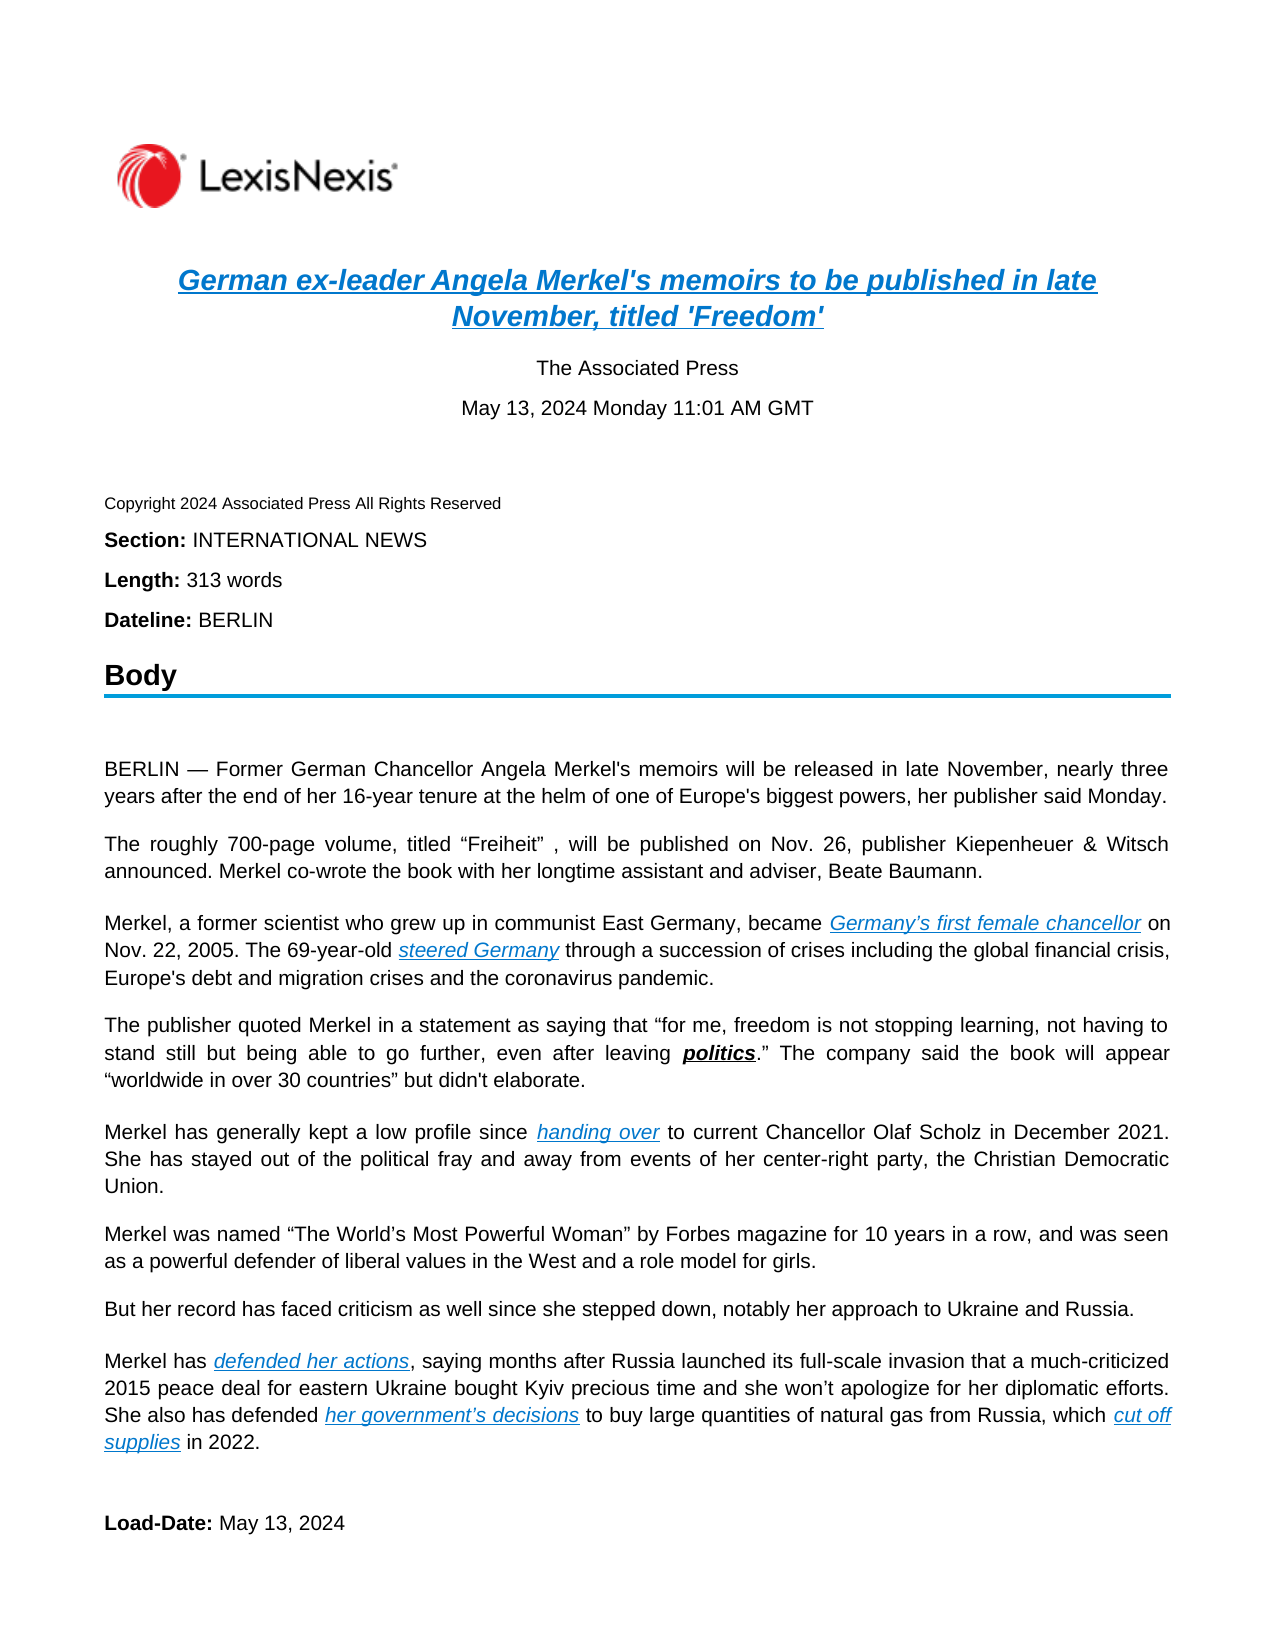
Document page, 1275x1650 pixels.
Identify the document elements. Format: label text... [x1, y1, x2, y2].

text BERLIN — Former German Chancellor Angela Merkel's memoirs will be released in late November, nearly three years after the end of her 16-year tenure at the helm of one of Europe's biggest powers, her publisher said Monday. [104, 754, 1171, 808]
text Body [104, 656, 1171, 692]
text Merkel has generally kept a low profile since handing over to current Chancellor Olaf Scholz in December 2021. She has stayed out of the political fray and away from events of her center-right party, the Christian Democratic Union. [104, 1116, 1171, 1198]
text Load-Date: May 13, 2024 [104, 1479, 1171, 1535]
subtitle German ex-leader Angela Merkel's memoirs to be published in late November, titled 'Freedom' [104, 261, 1171, 332]
text Dateline: BERLIN [104, 604, 1171, 631]
text The roughly 700-page volume, titled “Freiheit” , will be published on Nov. 26, publisher Kiepenheuer & Witsch announced. Merkel co-wrote the book with her longtime assistant and adviser, Beate Baumann. [104, 829, 1171, 883]
text May 13, 2024 Monday 11:01 AM GMT [104, 393, 1171, 420]
text Merkel has defended her actions, saying months after Russia launched its full-scale invasion that a much-criticized 2015 peace deal for eastern Ukraine bought Kyiv precious time and she won’t apologize for her diplomatic efforts. She also has defended her government’s decisions to buy large quantities of natural gas from Russia, which cut off supplies in 2022. [104, 1346, 1171, 1454]
text Section: INTERNATIONAL NEWS [104, 525, 1171, 552]
picture [104, 144, 412, 208]
text The publisher quoted Merkel in a statement as saying that “for me, freedom is not stopping learning, not having to stand still but being able to go further, even after leaving politics.” The company said the book will appear “worldwide in over 30 countries” but didn't elaborate. [104, 1010, 1171, 1091]
text Merkel, a former scientist who grew up in communist East Germany, became Germany’s first female chancellor on Nov. 22, 2005. The 69-year-old steered Germany through a succession of crises including the global financial crisis, Europe's debt and migration crises and the coronavirus pandemic. [104, 908, 1171, 989]
text Length: 313 words [104, 565, 1171, 592]
text The Associated Press [104, 353, 1171, 380]
text Merkel was named “The World’s Most Powerful Woman” by Forbes magazine for 10 years in a row, and was seen as a powerful defender of liberal values in the West and a role model for girls. [104, 1218, 1171, 1273]
text Copyright 2024 Associated Press All Rights Reserved [104, 461, 1171, 513]
text But her record has faced criticism as well since she stepped down, notably her approach to Ukraine and Russia. [104, 1293, 1171, 1321]
